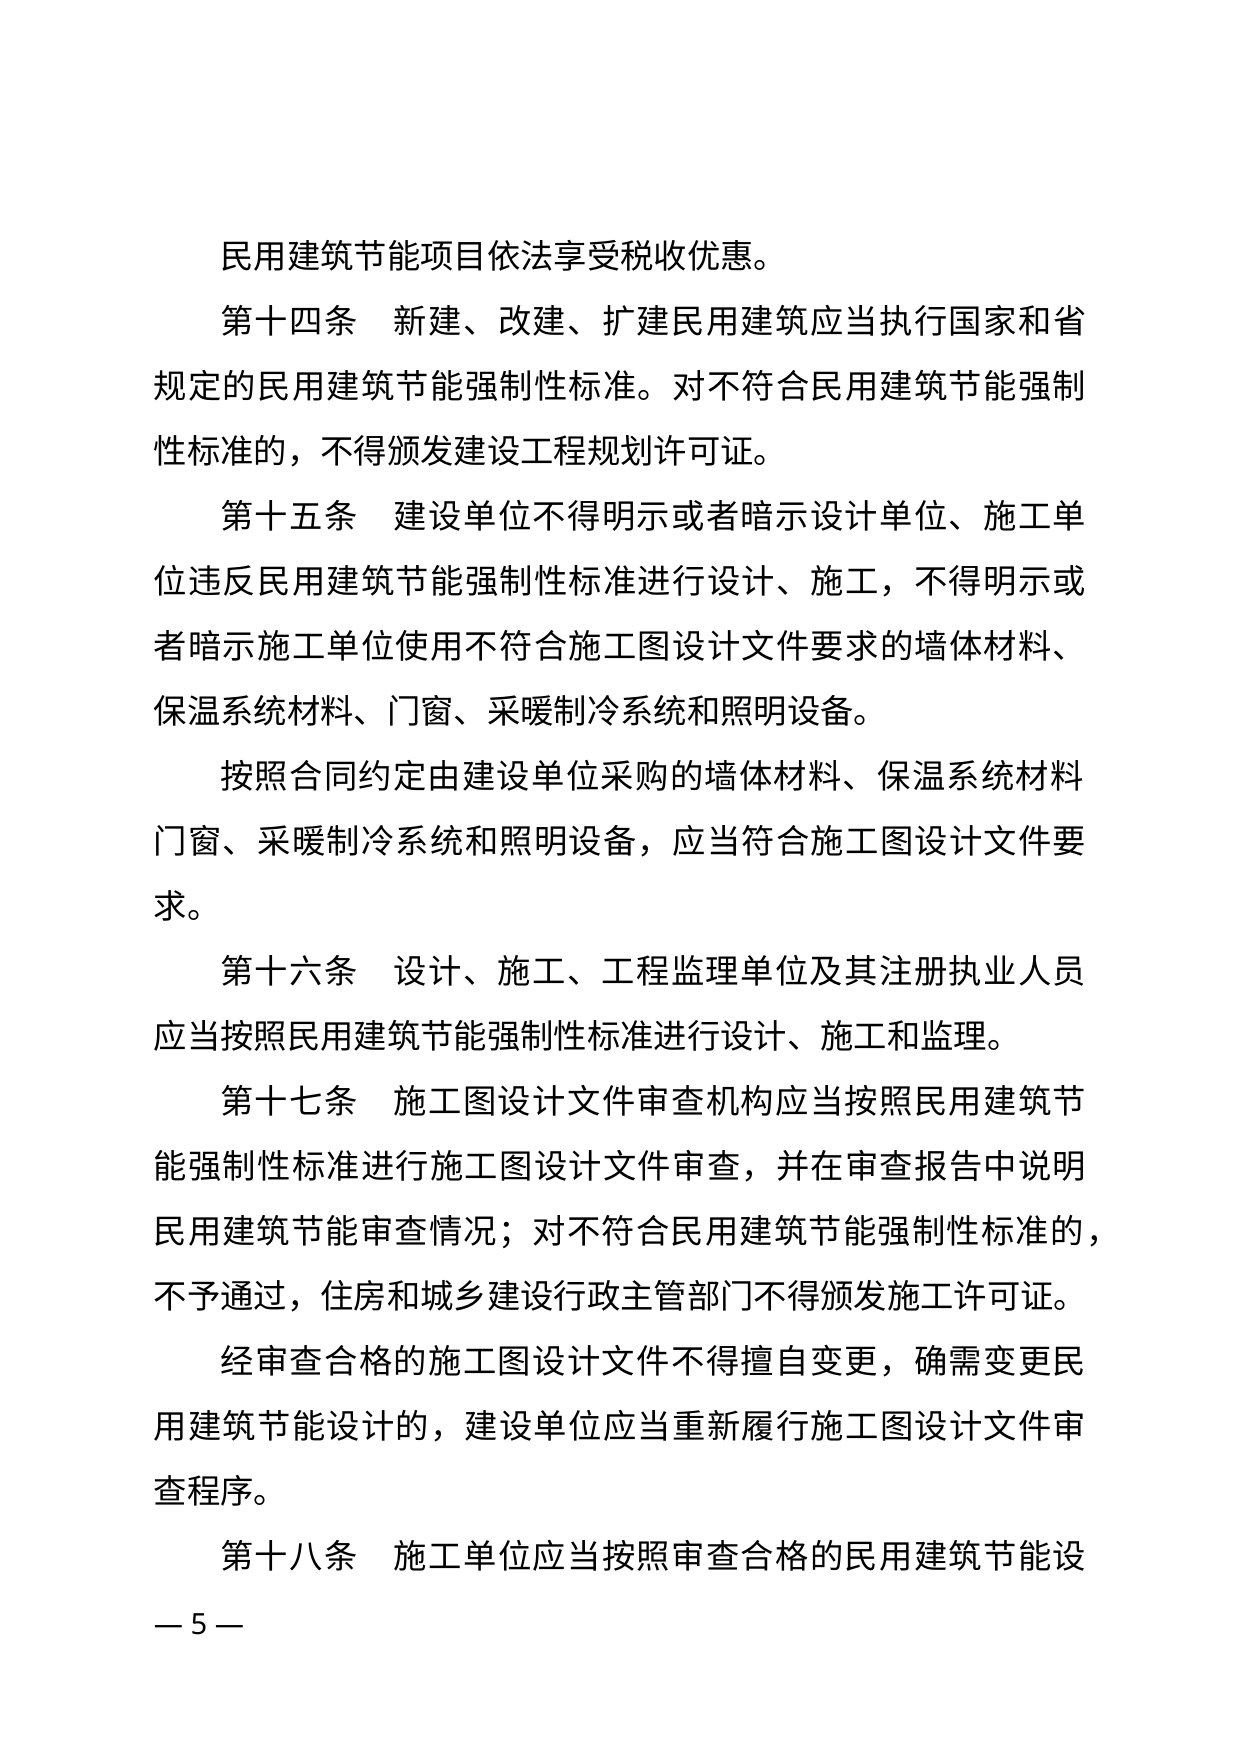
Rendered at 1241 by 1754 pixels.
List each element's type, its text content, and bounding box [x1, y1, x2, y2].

text 按照合同约定由建设单位采购的墙体材料、保温系统材料、门窗、采暖制冷系统和照明设备，应当符合施工图设计文件要求。 [153, 741, 1087, 936]
text 第十六条 设计、施工、工程监理单位及其注册执业人员应当按照民用建筑节能强制性标准进行设计、施工和监理。 [153, 936, 1087, 1066]
text 第十七条 施工图设计文件审查机构应当按照民用建筑节能强制性标准进行施工图设计文件审查，并在审查报告中说明民用建筑节能审查情况；对不符合民用建筑节能强制性标准的，不予通过，住房和城乡建设行政主管部门不得颁发施工许可证。 [153, 1066, 1087, 1326]
text 第十四条 新建、改建、扩建民用建筑应当执行国家和省规定的民用建筑节能强制性标准。对不符合民用建筑节能强制性标准的，不得颁发建设工程规划许可证。 [153, 286, 1087, 481]
text 经审查合格的施工图设计文件不得擅自变更，确需变更民用建筑节能设计的，建设单位应当重新履行施工图设计文件审查程序。 [153, 1326, 1087, 1521]
text 第十五条 建设单位不得明示或者暗示设计单位、施工单位违反民用建筑节能强制性标准进行设计、施工，不得明示或者暗示施工单位使用不符合施工图设计文件要求的墙体材料、保温系统材料、门窗、采暖制冷系统和照明设备。 [153, 481, 1087, 741]
text 民用建筑节能项目依法享受税收优惠。 [153, 221, 1087, 286]
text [153, 1521, 1087, 1586]
